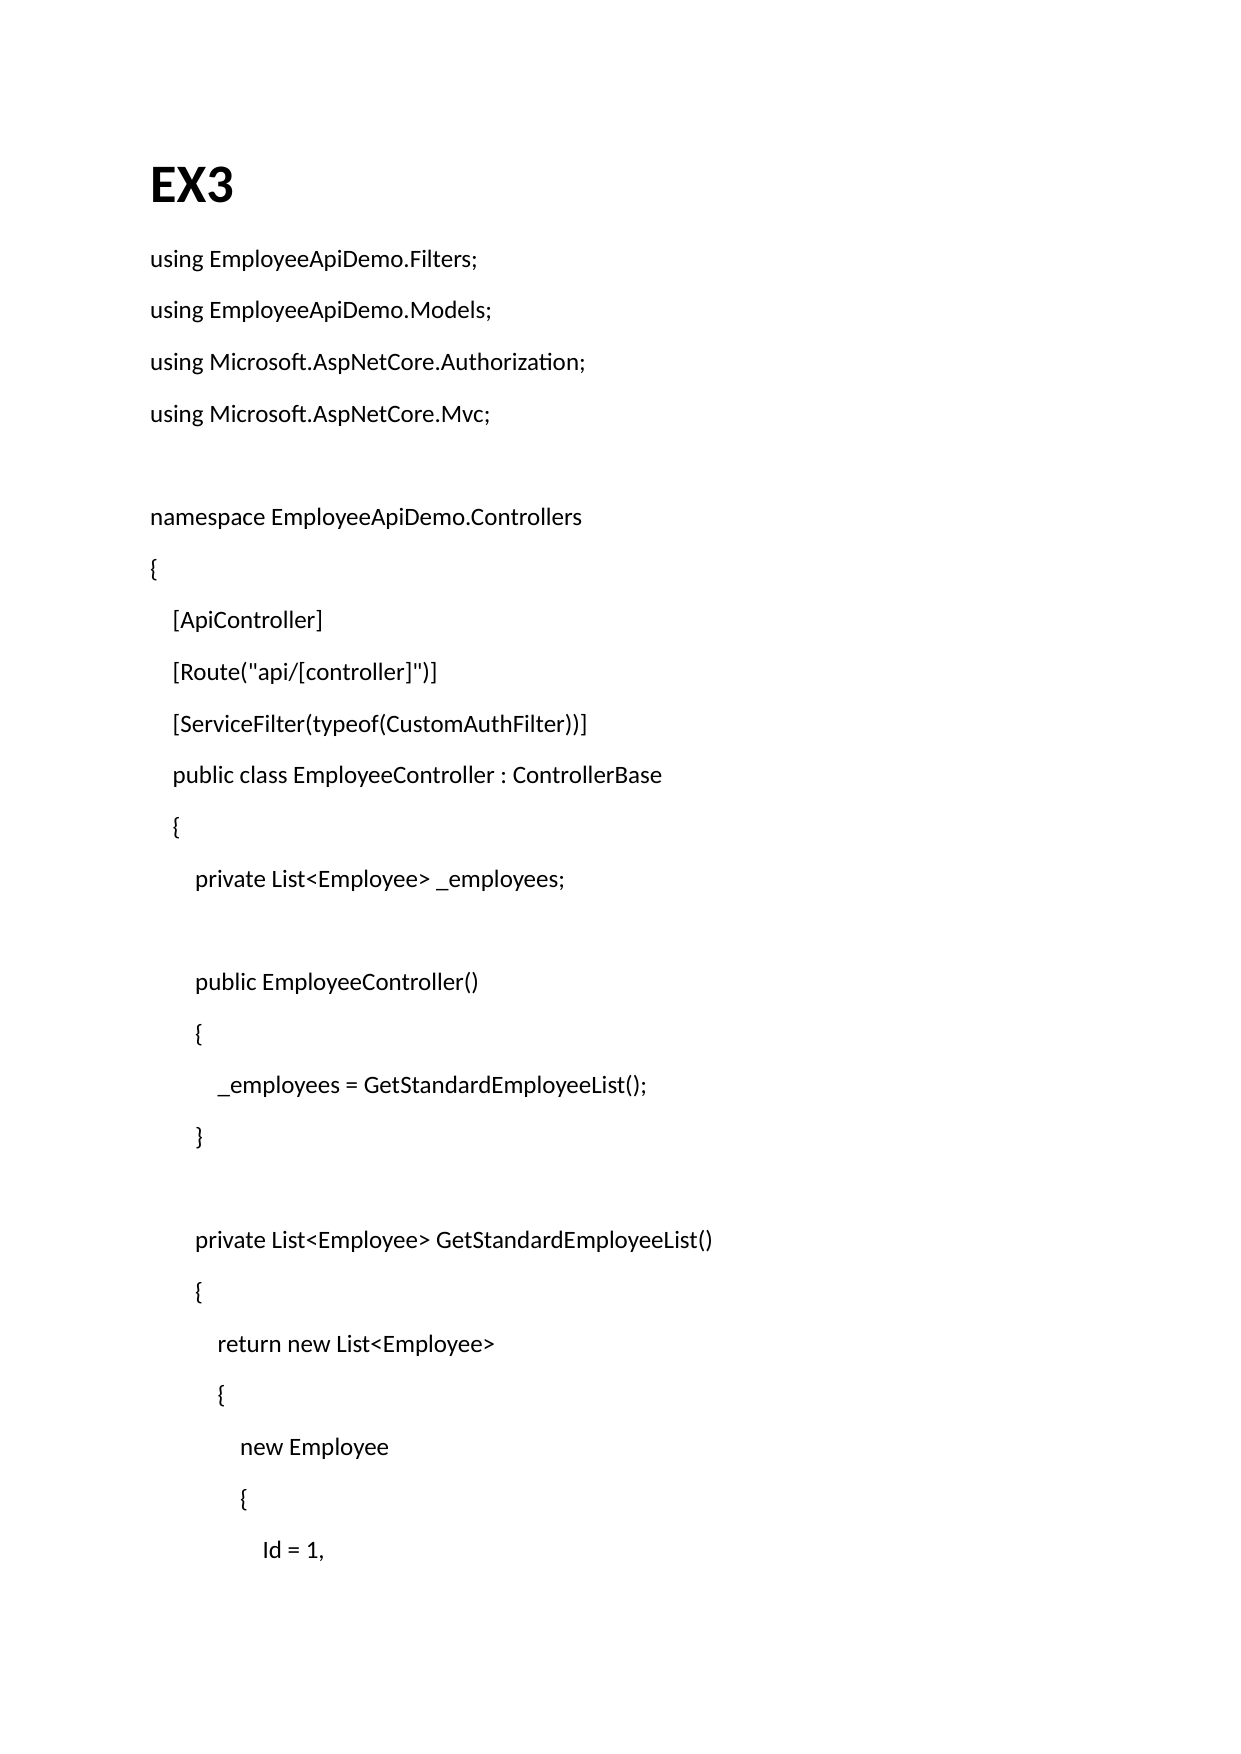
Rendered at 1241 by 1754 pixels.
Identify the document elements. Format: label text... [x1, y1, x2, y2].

text _employees = GetStandardEmployeeList(); [150, 1069, 1090, 1100]
text public class EmployeeController : ControllerBase [150, 759, 1090, 790]
text using EmployeeApiDemo.Filters; [150, 243, 1090, 273]
text { [150, 553, 1090, 583]
text using Microsoft.AspNetCore.Authorization; [150, 346, 1090, 377]
text } [150, 1121, 1090, 1152]
text private List<Employee> _employees; [150, 863, 1090, 893]
text Id = 1, [150, 1534, 1090, 1565]
text return new List<Employee> [150, 1328, 1090, 1358]
text private List<Employee> GetStandardEmployeeList() [150, 1224, 1090, 1255]
text [Route("api/[controller]")] [150, 656, 1090, 687]
text using Microsoft.AspNetCore.Mvc; [150, 398, 1090, 428]
text { [150, 1276, 1090, 1307]
text namespace EmployeeApiDemo.Controllers [150, 501, 1090, 532]
text { [150, 1018, 1090, 1048]
text { [150, 1483, 1090, 1513]
text new Employee [150, 1431, 1090, 1462]
text [ServiceFilter(typeof(CustomAuthFilter))] [150, 708, 1090, 738]
text EX3 [150, 150, 1090, 216]
text { [150, 811, 1090, 842]
text { [150, 1379, 1090, 1410]
text [ApiController] [150, 604, 1090, 635]
text public EmployeeController() [150, 966, 1090, 997]
text using EmployeeApiDemo.Models; [150, 294, 1090, 325]
